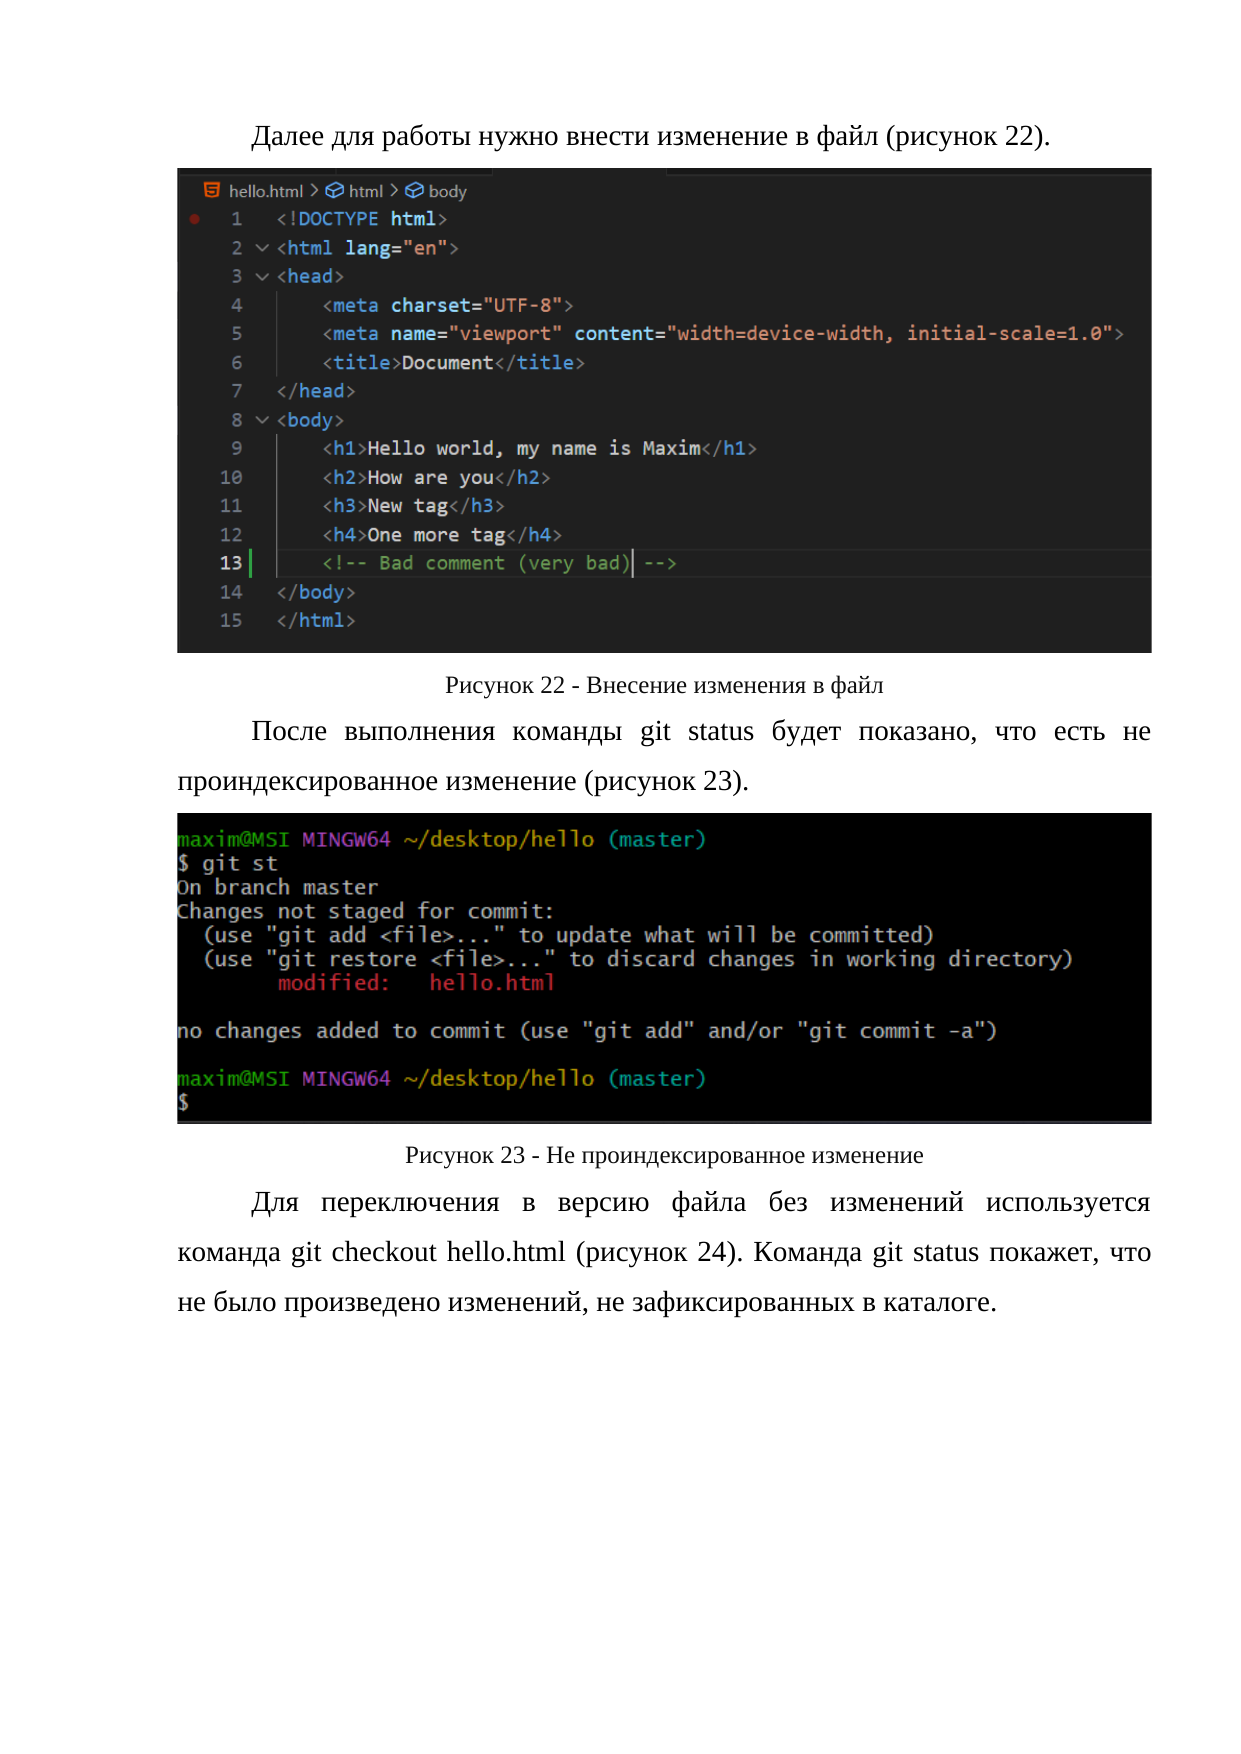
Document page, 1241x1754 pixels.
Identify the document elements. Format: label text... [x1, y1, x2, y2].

picture [177, 813, 1152, 1124]
picture [177, 168, 1152, 653]
text Далее для работы нужно внести изменение в файл (рисунок 22). [177, 118, 1152, 152]
text Для переключения в версию файла без изменений используется команда git checkout hello.html (рисунок 24). Команда git status покажет, что не было произведено изменений, не зафиксированных в каталоге. [177, 1184, 1152, 1318]
text После выполнения команды git status будет показано, что есть не проиндексированное изменение (рисунок 23). [177, 713, 1152, 797]
